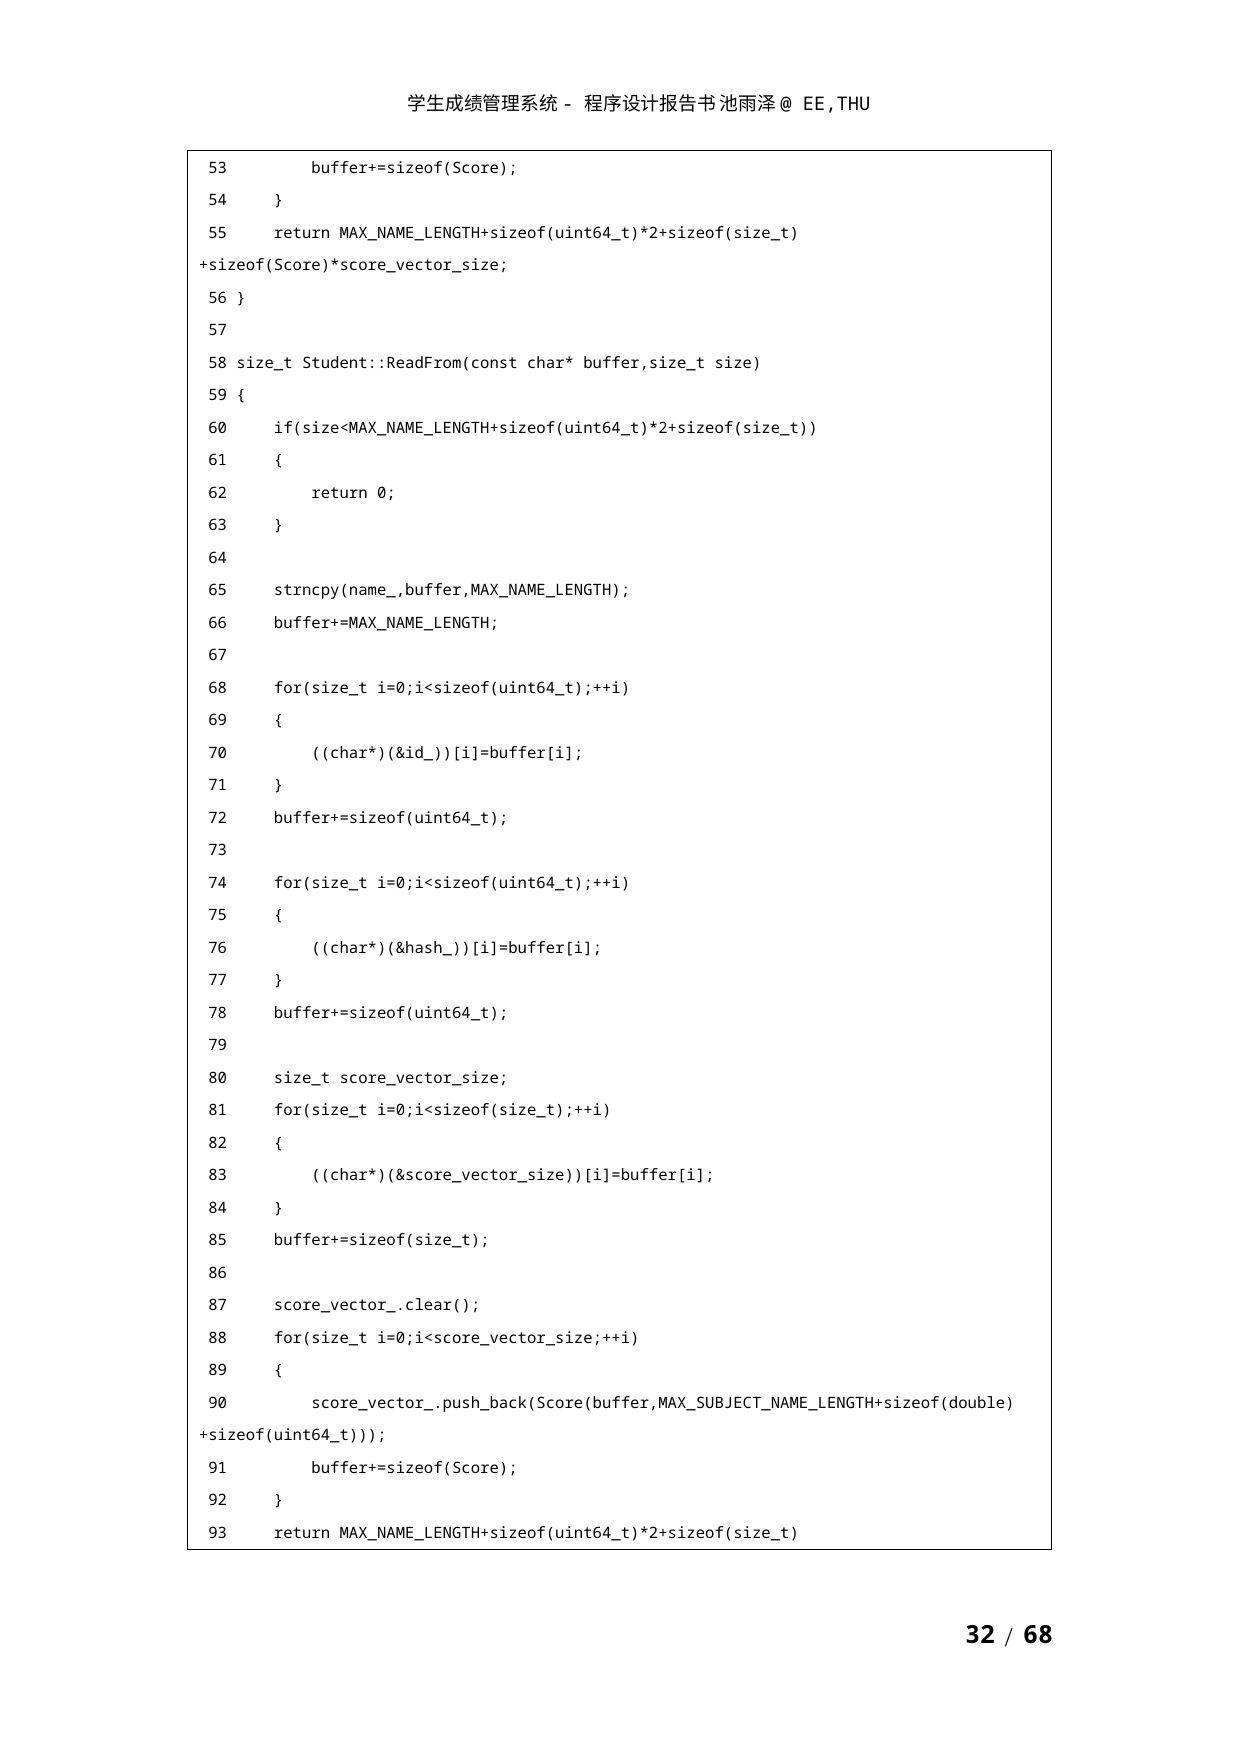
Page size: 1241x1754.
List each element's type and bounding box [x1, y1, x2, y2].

table_header [188, 151, 1051, 1548]
